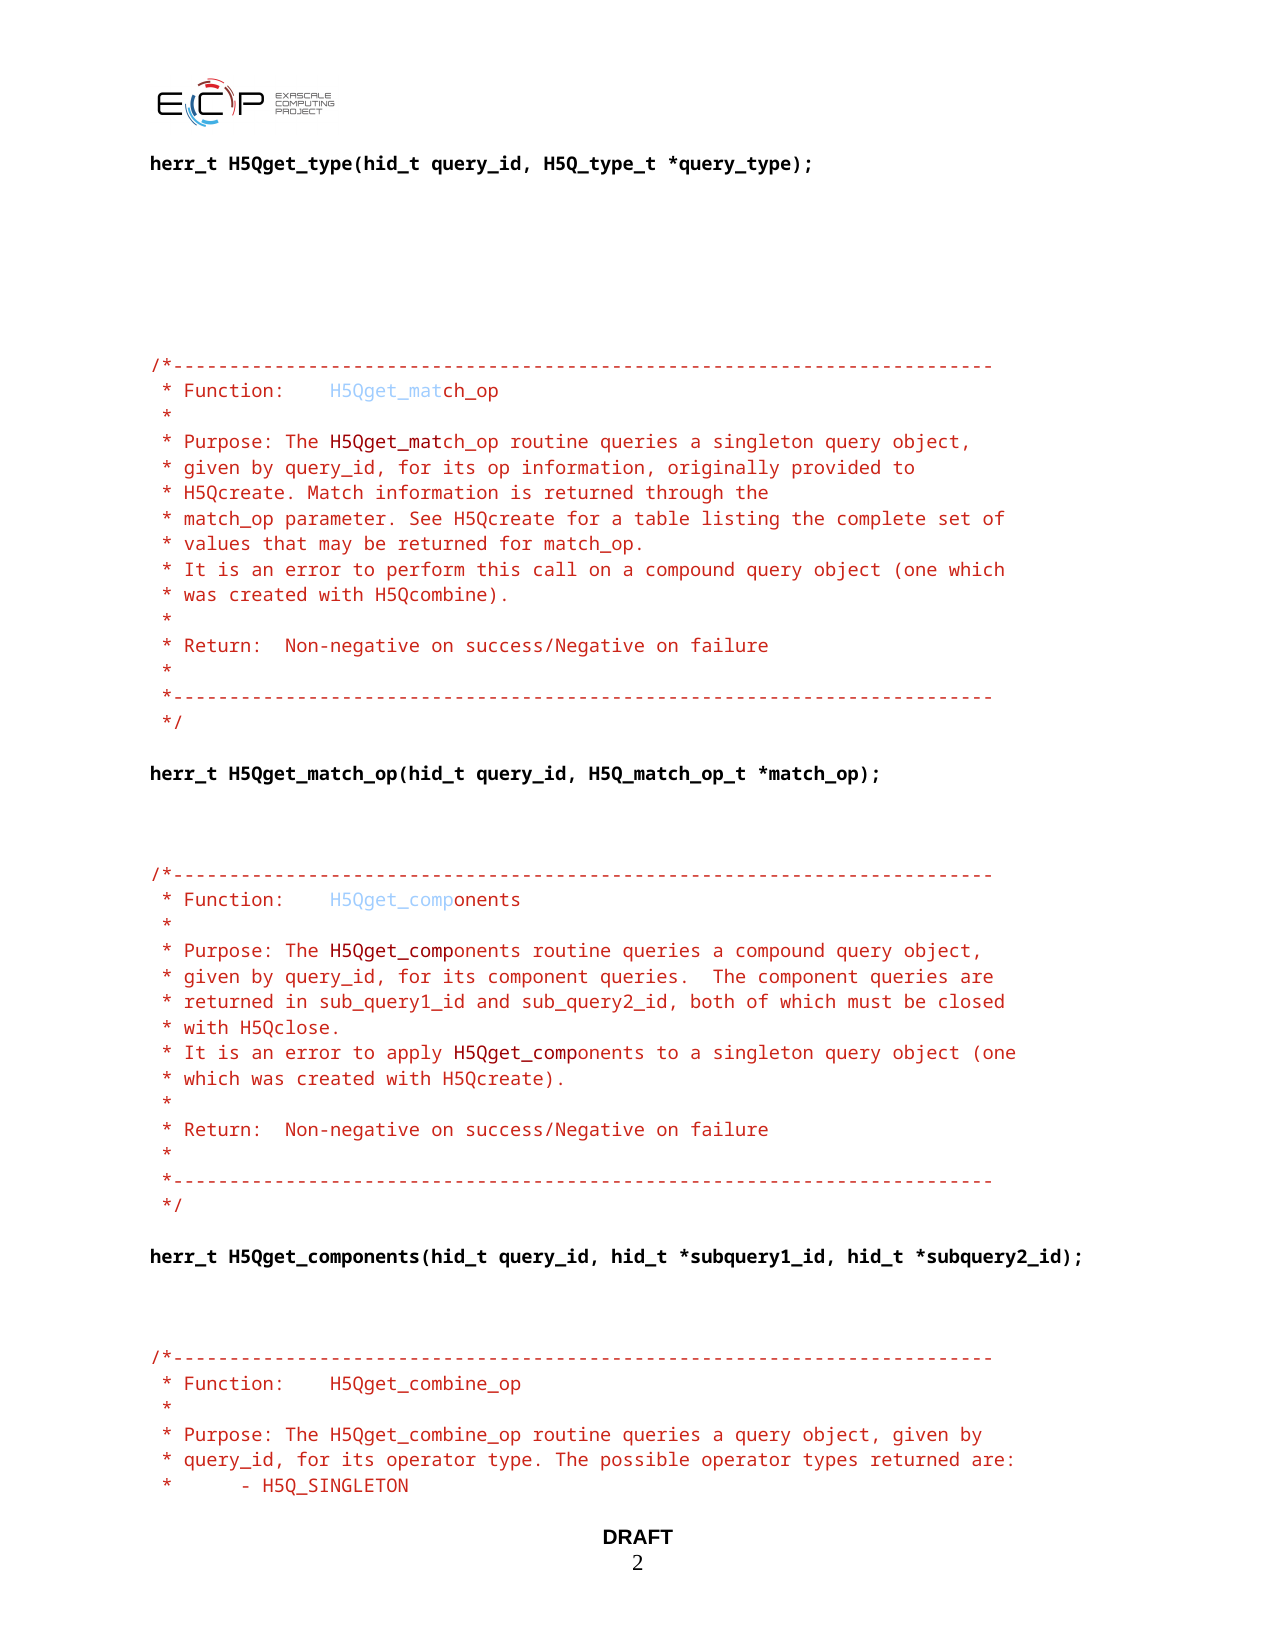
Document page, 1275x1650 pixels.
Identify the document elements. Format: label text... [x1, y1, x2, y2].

text herr_t H5Qget_type(hid_t query_id, H5Q_type_t *query_type); [150, 150, 1125, 176]
text * It is an error to apply H5Qget_components to a singleton query object (one [150, 1039, 1125, 1065]
text * given by query_id, for its component queries. The component queries are [150, 963, 1125, 988]
text * Function: H5Qget_match_op [150, 378, 1125, 403]
text */ [150, 1193, 1125, 1218]
text * Purpose: The H5Qget_components routine queries a compound query object, [150, 937, 1125, 963]
text * Return: Non-negative on success/Negative on failure [150, 1116, 1125, 1142]
text herr_t H5Qget_match_op(hid_t query_id, H5Q_match_op_t *match_op); [150, 760, 1125, 785]
text * which was created with H5Qcreate). [150, 1065, 1125, 1091]
text * given by query_id, for its op information, originally provided to [150, 454, 1125, 480]
text * [150, 912, 1125, 937]
text */ [150, 709, 1125, 735]
text * values that may be returned for match_op. [150, 531, 1125, 556]
picture [150, 75, 339, 135]
text * [150, 1142, 1125, 1167]
text * query_id, for its operator type. The possible operator types returned are: [150, 1446, 1125, 1472]
text *------------------------------------------------------------------------- [150, 1167, 1125, 1193]
text * [150, 1395, 1125, 1421]
text * [150, 403, 1125, 429]
text herr_t H5Qget_components(hid_t query_id, hid_t *subquery1_id, hid_t *subquery2_id); [150, 1243, 1125, 1269]
text * [150, 658, 1125, 684]
text *------------------------------------------------------------------------- [150, 684, 1125, 709]
text * was created with H5Qcombine). [150, 582, 1125, 607]
text * match_op parameter. See H5Qcreate for a table listing the complete set of [150, 505, 1125, 531]
text * Function: H5Qget_combine_op [150, 1370, 1125, 1395]
text * [150, 607, 1125, 633]
text /*------------------------------------------------------------------------- [150, 861, 1125, 886]
text * Purpose: The H5Qget_combine_op routine queries a query object, given by [150, 1421, 1125, 1446]
text /*------------------------------------------------------------------------- [150, 1344, 1125, 1370]
text * It is an error to perform this call on a compound query object (one which [150, 556, 1125, 582]
text * with H5Qclose. [150, 1014, 1125, 1039]
text * Function: H5Qget_components [150, 886, 1125, 912]
text * Purpose: The H5Qget_match_op routine queries a singleton query object, [150, 429, 1125, 454]
text * returned in sub_query1_id and sub_query2_id, both of which must be closed [150, 988, 1125, 1014]
text * [150, 1091, 1125, 1116]
text /*------------------------------------------------------------------------- [150, 352, 1125, 378]
text * - H5Q_SINGLETON [150, 1472, 1125, 1497]
text * H5Qcreate. Match information is returned through the [150, 480, 1125, 505]
text * Return: Non-negative on success/Negative on failure [150, 633, 1125, 658]
